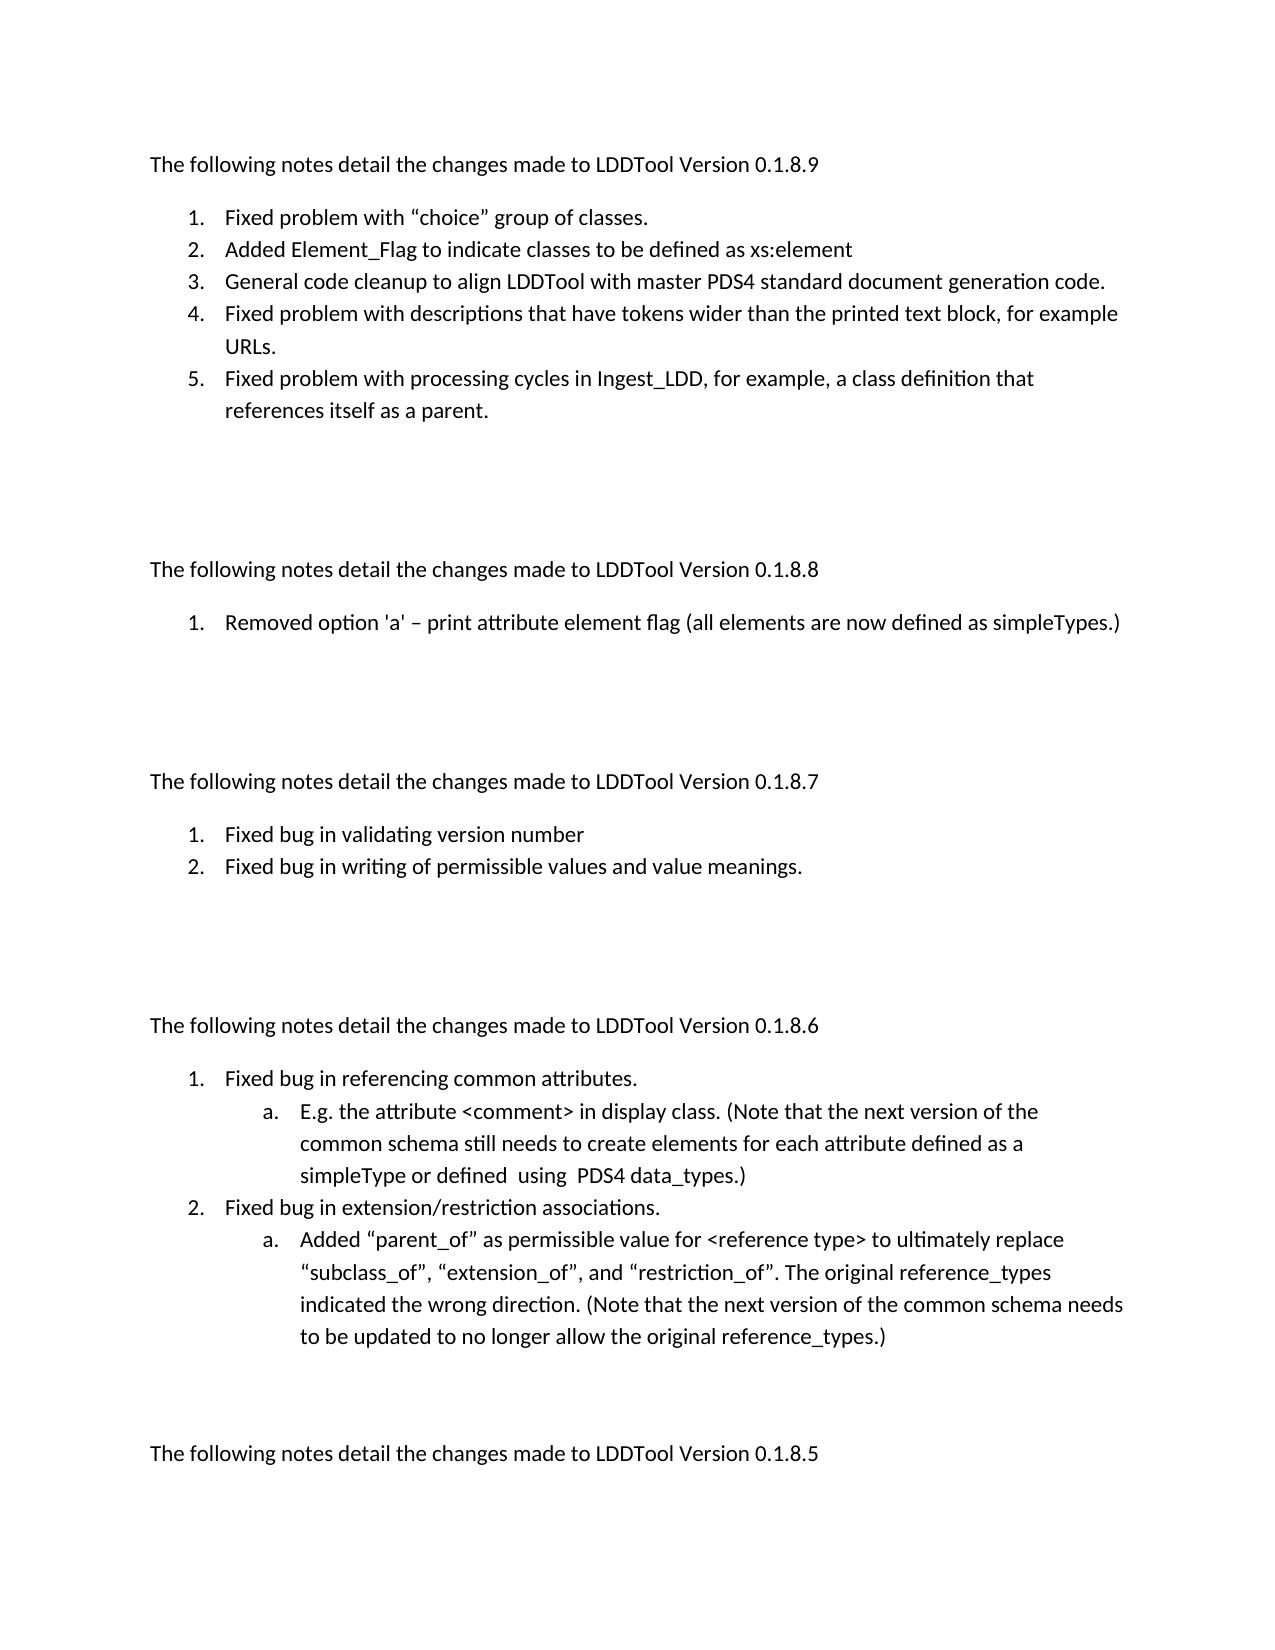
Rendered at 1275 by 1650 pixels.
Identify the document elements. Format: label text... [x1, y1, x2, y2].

list Fixed problem with “choice” group of classes. [187, 203, 1125, 231]
list E.g. the attribute <comment> in display class. (Note that the next version of the common schema still needs to create elements for each attribute defined as a simpleType or defined using PDS4 data_types.) [262, 1097, 1125, 1189]
list Fixed bug in referencing common attributes. [187, 1064, 1125, 1093]
text The following notes detail the changes made to LDDTool Version 0.1.8.9 [150, 150, 1125, 178]
list Fixed bug in writing of permissible values and value meanings. [187, 852, 1125, 881]
text The following notes detail the changes made to LDDTool Version 0.1.8.7 [150, 767, 1125, 795]
list General code cleanup to align LDDTool with master PDS4 standard document generation code. [187, 267, 1125, 295]
list Added Element_Flag to indicate classes to be defined as xs:element [187, 235, 1125, 263]
text The following notes detail the changes made to LDDTool Version 0.1.8.8 [150, 555, 1125, 583]
list Fixed bug in extension/restriction associations. [187, 1193, 1125, 1221]
list Fixed problem with descriptions that have tokens wider than the printed text block, for example URLs. [187, 299, 1125, 360]
list Fixed bug in validating version number [187, 820, 1125, 848]
list Added “parent_of” as permissible value for <reference type> to ultimately replace “subclass_of”, “extension_of”, and “restriction_of”. The original reference_types indicated the wrong direction. (Note that the next version of the common schema needs to be updated to no longer allow the original reference_types.) [262, 1226, 1125, 1350]
list Removed option 'a' – print attribute element flag (all elements are now defined as simpleTypes.) [187, 608, 1125, 636]
list Fixed problem with processing cycles in Ingest_LDD, for example, a class definition that references itself as a parent. [187, 364, 1125, 424]
text The following notes detail the changes made to LDDTool Version 0.1.8.5 [150, 1439, 1125, 1467]
text The following notes detail the changes made to LDDTool Version 0.1.8.6 [150, 1012, 1125, 1039]
